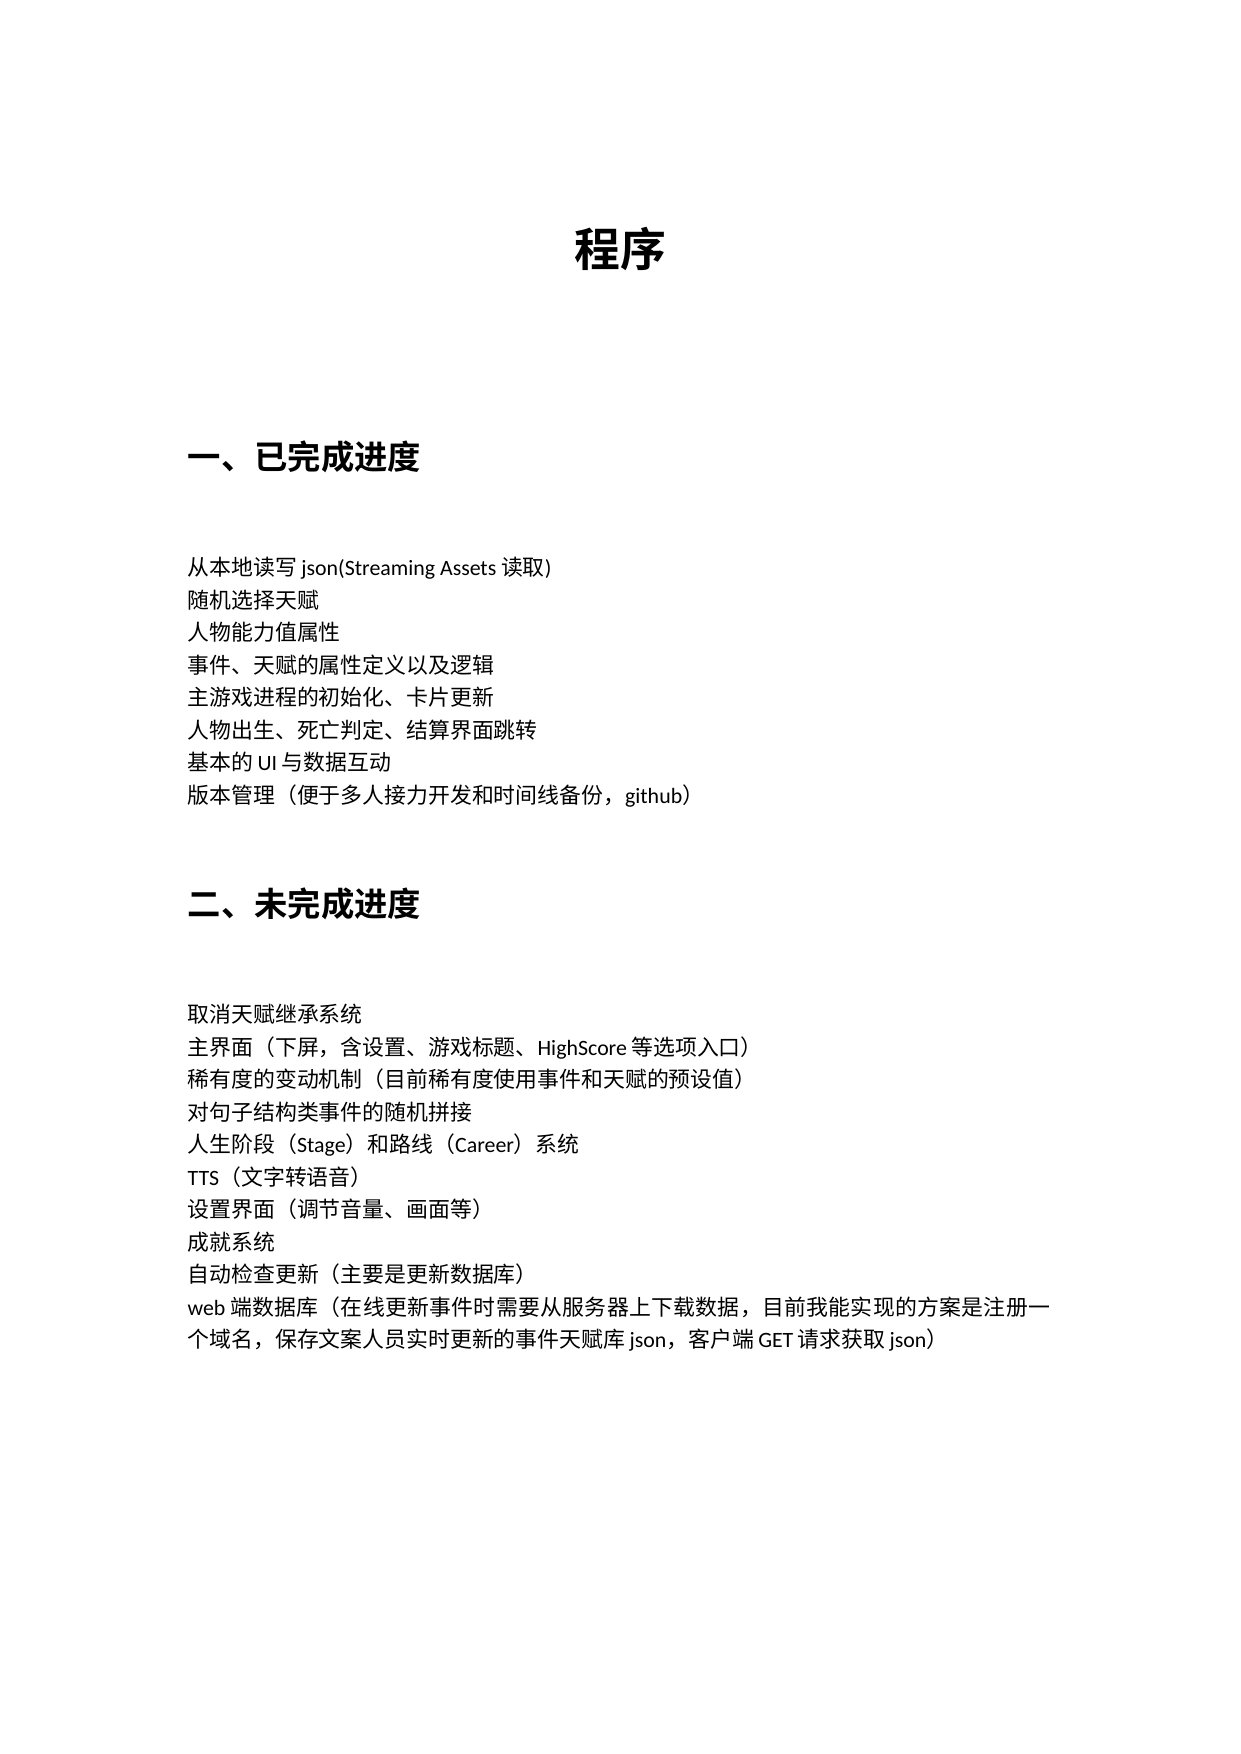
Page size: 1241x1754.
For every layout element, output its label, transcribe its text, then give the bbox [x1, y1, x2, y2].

text 自动检查更新（主要是更新数据库） [187, 1257, 1053, 1289]
text web端数据库（在线更新事件时需要从服务器上下载数据，目前我能实现的方案是注册一个域名，保存文案人员实时更新的事件天赋库json，客户端GET请求获取json） [187, 1289, 1053, 1354]
text 事件、天赋的属性定义以及逻辑 [187, 647, 1053, 680]
text 基本的UI与数据互动 [187, 745, 1053, 777]
subtitle 程序 [187, 197, 1053, 295]
text 取消天赋继承系统 [187, 997, 1053, 1029]
text 主游戏进程的初始化、卡片更新 [187, 680, 1053, 712]
text 版本管理（便于多人接力开发和时间线备份，github） [187, 777, 1053, 810]
subtitle 一、已完成进度 [187, 423, 1053, 488]
text 从本地读写json(Streaming Assets读取) [187, 550, 1053, 582]
text 稀有度的变动机制（目前稀有度使用事件和天赋的预设值） [187, 1062, 1053, 1094]
text 随机选择天赋 [187, 582, 1053, 615]
subtitle 二、未完成进度 [187, 869, 1053, 934]
text 人物能力值属性 [187, 615, 1053, 647]
text 人物出生、死亡判定、结算界面跳转 [187, 712, 1053, 745]
text 对句子结构类事件的随机拼接 [187, 1094, 1053, 1127]
text 人生阶段（Stage）和路线（Career）系统 [187, 1127, 1053, 1159]
text TTS（文字转语音） [187, 1159, 1053, 1192]
text 成就系统 [187, 1224, 1053, 1257]
text 设置界面（调节音量、画面等） [187, 1192, 1053, 1224]
text 主界面（下屏，含设置、游戏标题、HighScore等选项入口） [187, 1029, 1053, 1062]
